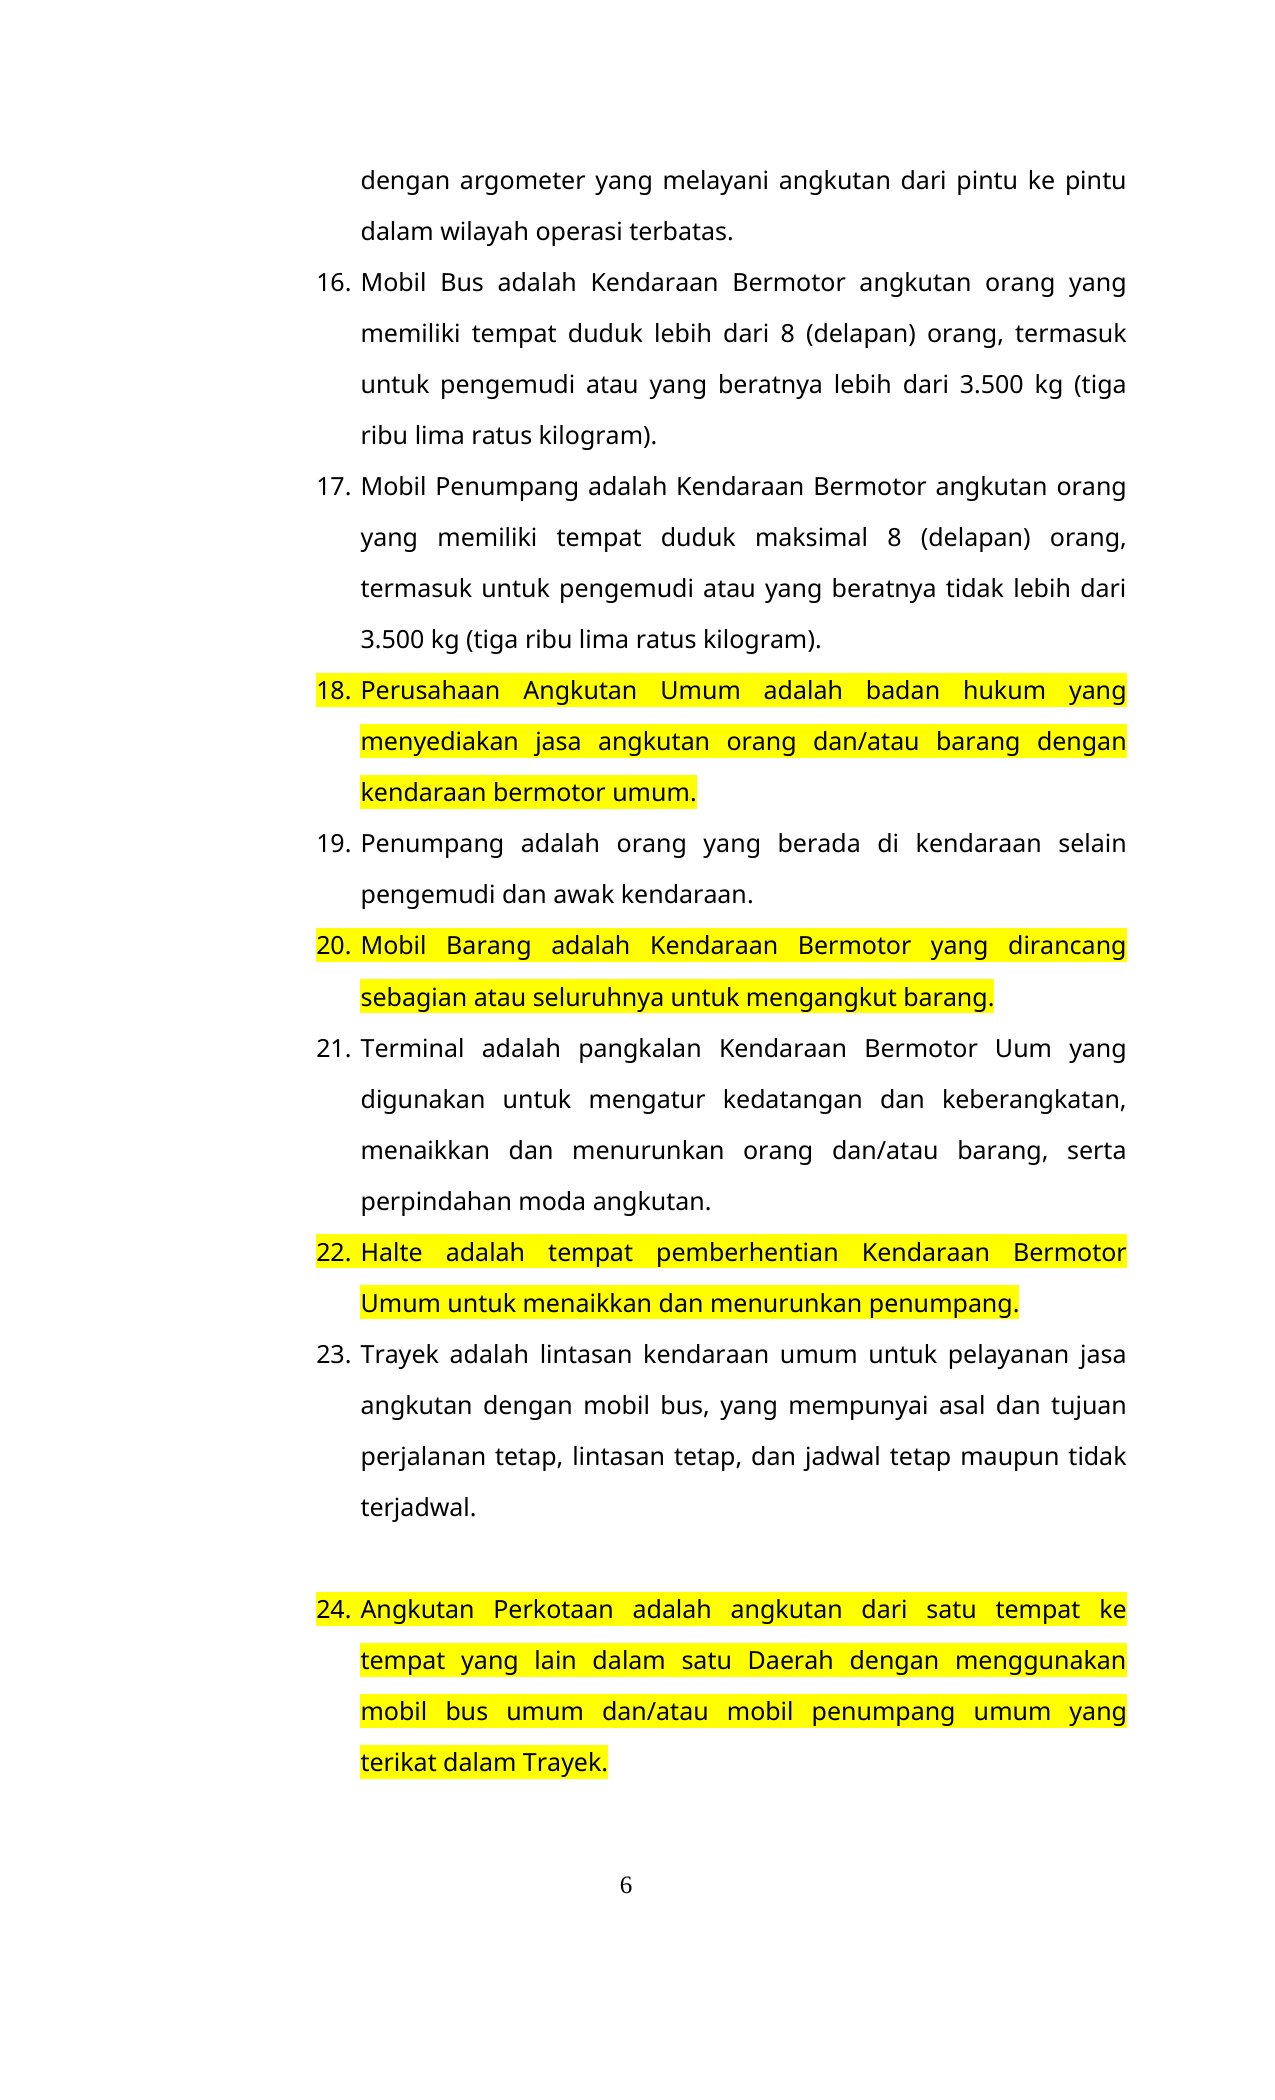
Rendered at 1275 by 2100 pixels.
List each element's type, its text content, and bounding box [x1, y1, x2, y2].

list Mobil Penumpang adalah Kendaraan Bermotor angkutan orang yang memiliki tempat duduk maksimal 8 (delapan) orang, termasuk untuk pengemudi atau yang beratnya tidak lebih dari 3.500 kg (tiga ribu lima ratus kilogram). [316, 469, 1127, 656]
list Trayek adalah lintasan kendaraan umum untuk pelayanan jasa angkutan dengan mobil bus, yang mempunyai asal dan tujuan perjalanan tetap, lintasan tetap, dan jadwal tetap maupun tidak terjadwal. [316, 1336, 1127, 1524]
list Terminal adalah pangkalan Kendaraan Bermotor Uum yang digunakan untuk mengatur kedatangan dan keberangkatan, menaikkan dan menurunkan orang dan/atau barang, serta perpindahan moda angkutan. [316, 1030, 1127, 1217]
list Perusahaan Angkutan Umum adalah badan hukum yang menyediakan jasa angkutan orang dan/atau barang dengan kendaraan bermotor umum. [316, 707, 1127, 809]
list Halte adalah tempat pemberhentian Kendaraan Bermotor Umum untuk menaikkan dan menurunkan penumpang. [316, 1268, 1127, 1319]
list Penumpang adalah orang yang berada di kendaraan selain pengemudi dan awak kendaraan. [316, 826, 1127, 911]
list Angkutan Perkotaan adalah angkutan dari satu tempat ke tempat yang lain dalam satu Daerah dengan menggunakan mobil bus umum dan/atau mobil penumpang umum yang terikat dalam Trayek. [316, 1626, 1127, 1779]
list Mobil Barang adalah Kendaraan Bermotor yang dirancang sebagian atau seluruhnya untuk mengangkut barang. [316, 962, 1127, 1013]
list Mobil Bus adalah Kendaraan Bermotor angkutan orang yang memiliki tempat duduk lebih dari 8 (delapan) orang, termasuk untuk pengemudi atau yang beratnya lebih dari 3.500 kg (tiga ribu lima ratus kilogram). [316, 264, 1127, 452]
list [316, 162, 1127, 248]
